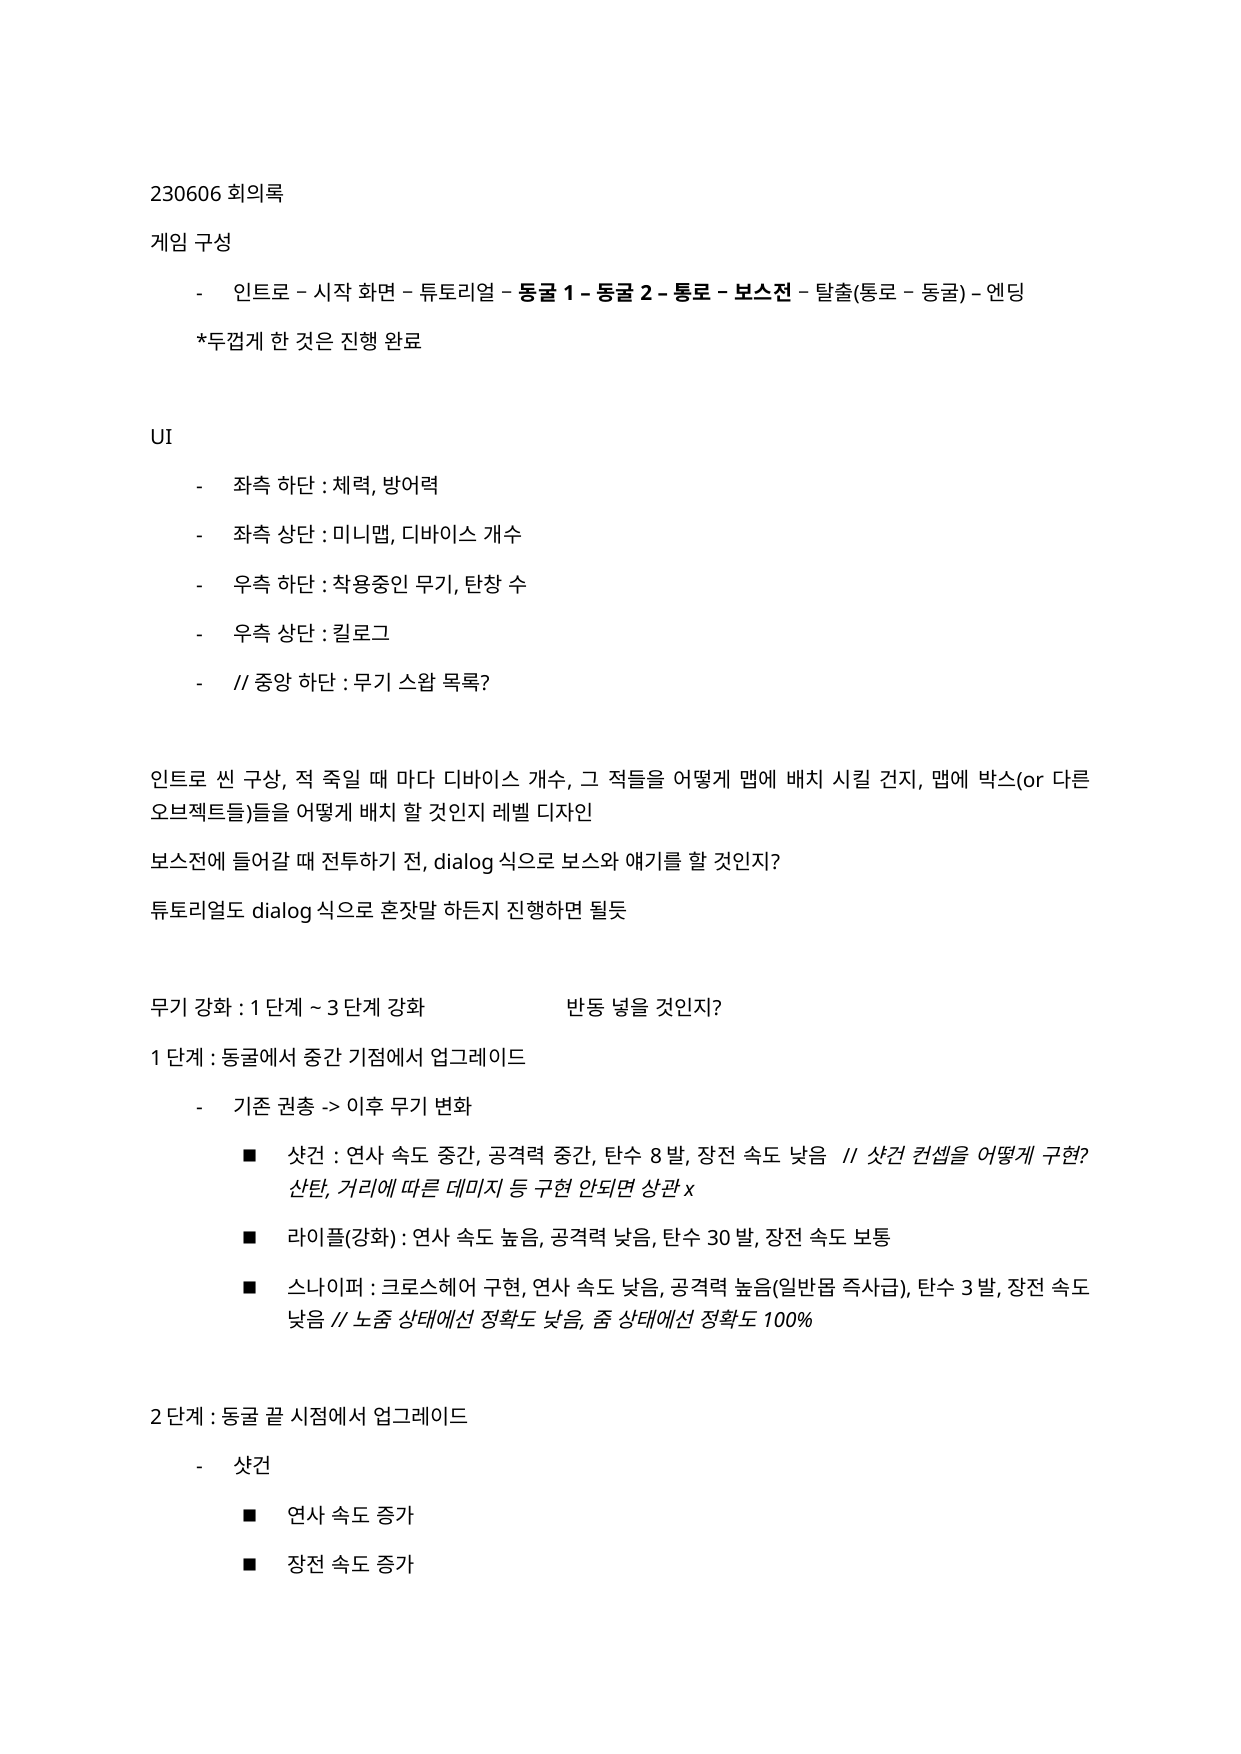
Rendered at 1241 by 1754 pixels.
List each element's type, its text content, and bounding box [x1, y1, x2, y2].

text 보스전에 들어갈 때 전투하기 전, dialog식으로 보스와 얘기를 할 것인지? [150, 845, 1090, 876]
list // 중앙 하단 : 무기 스왑 목록? [196, 667, 1090, 697]
list 우측 하단 : 착용중인 무기, 탄창 수 [196, 568, 1090, 598]
list 스나이퍼 : 크로스헤어 구현, 연사 속도 낮음, 공격력 높음(일반몹 즉사급), 탄수 3발, 장전 속도 낮음 // 노줌 상태에선 정확도 낮음, 줌 상태에선 정확도 100% [242, 1271, 1090, 1334]
text 튜토리얼도 dialog식으로 혼잣말 하든지 진행하면 될듯 [150, 895, 1090, 925]
list 기존 권총 -> 이후 무기 변화 [196, 1090, 1090, 1121]
text 1단계 : 동굴에서 중간 기점에서 업그레이드 [150, 1041, 1090, 1071]
list 샷건 : 연사 속도 중간, 공격력 중간, 탄수 8발, 장전 속도 낮음 // 샷건 컨셉을 어떻게 구현? 산탄, 거리에 따른 데미지 등 구현 안되면 상관 x [242, 1139, 1090, 1203]
list 우측 상단 : 킬로그 [196, 617, 1090, 648]
list 라이플(강화) : 연사 속도 높음, 공격력 낮음, 탄수 30발, 장전 속도 보통 [242, 1222, 1090, 1252]
list 좌측 상단 : 미니맵, 디바이스 개수 [196, 518, 1090, 549]
list 인트로 – 시작 화면 – 튜토리얼 – 동굴 1 – 동굴 2 – 통로 – 보스전 – 탈출(통로 – 동굴) – 엔딩 [196, 276, 1090, 306]
text 230606 회의록 [150, 177, 1090, 207]
text 게임 구성 [150, 227, 1090, 257]
list 샷건 [196, 1450, 1090, 1480]
text 2단계 : 동굴 끝 시점에서 업그레이드 [150, 1400, 1090, 1431]
list 연사 속도 증가 [242, 1499, 1090, 1529]
list 좌측 하단 : 체력, 방어력 [196, 469, 1090, 499]
text 무기 강화 : 1단계 ~ 3단계 강화 반동 넣을 것인지? [150, 991, 1090, 1022]
text 인트로 씬 구상, 적 죽일 때 마다 디바이스 개수, 그 적들을 어떻게 맵에 배치 시킬 건지, 맵에 박스(or 다른 오브젝트들)들을 어떻게 배치 할 것인지 레벨 디자인 [150, 763, 1090, 826]
text *두껍게 한 것은 진행 완료 [196, 325, 1090, 356]
text UI [150, 422, 1090, 450]
list 장전 속도 증가 [242, 1548, 1090, 1579]
